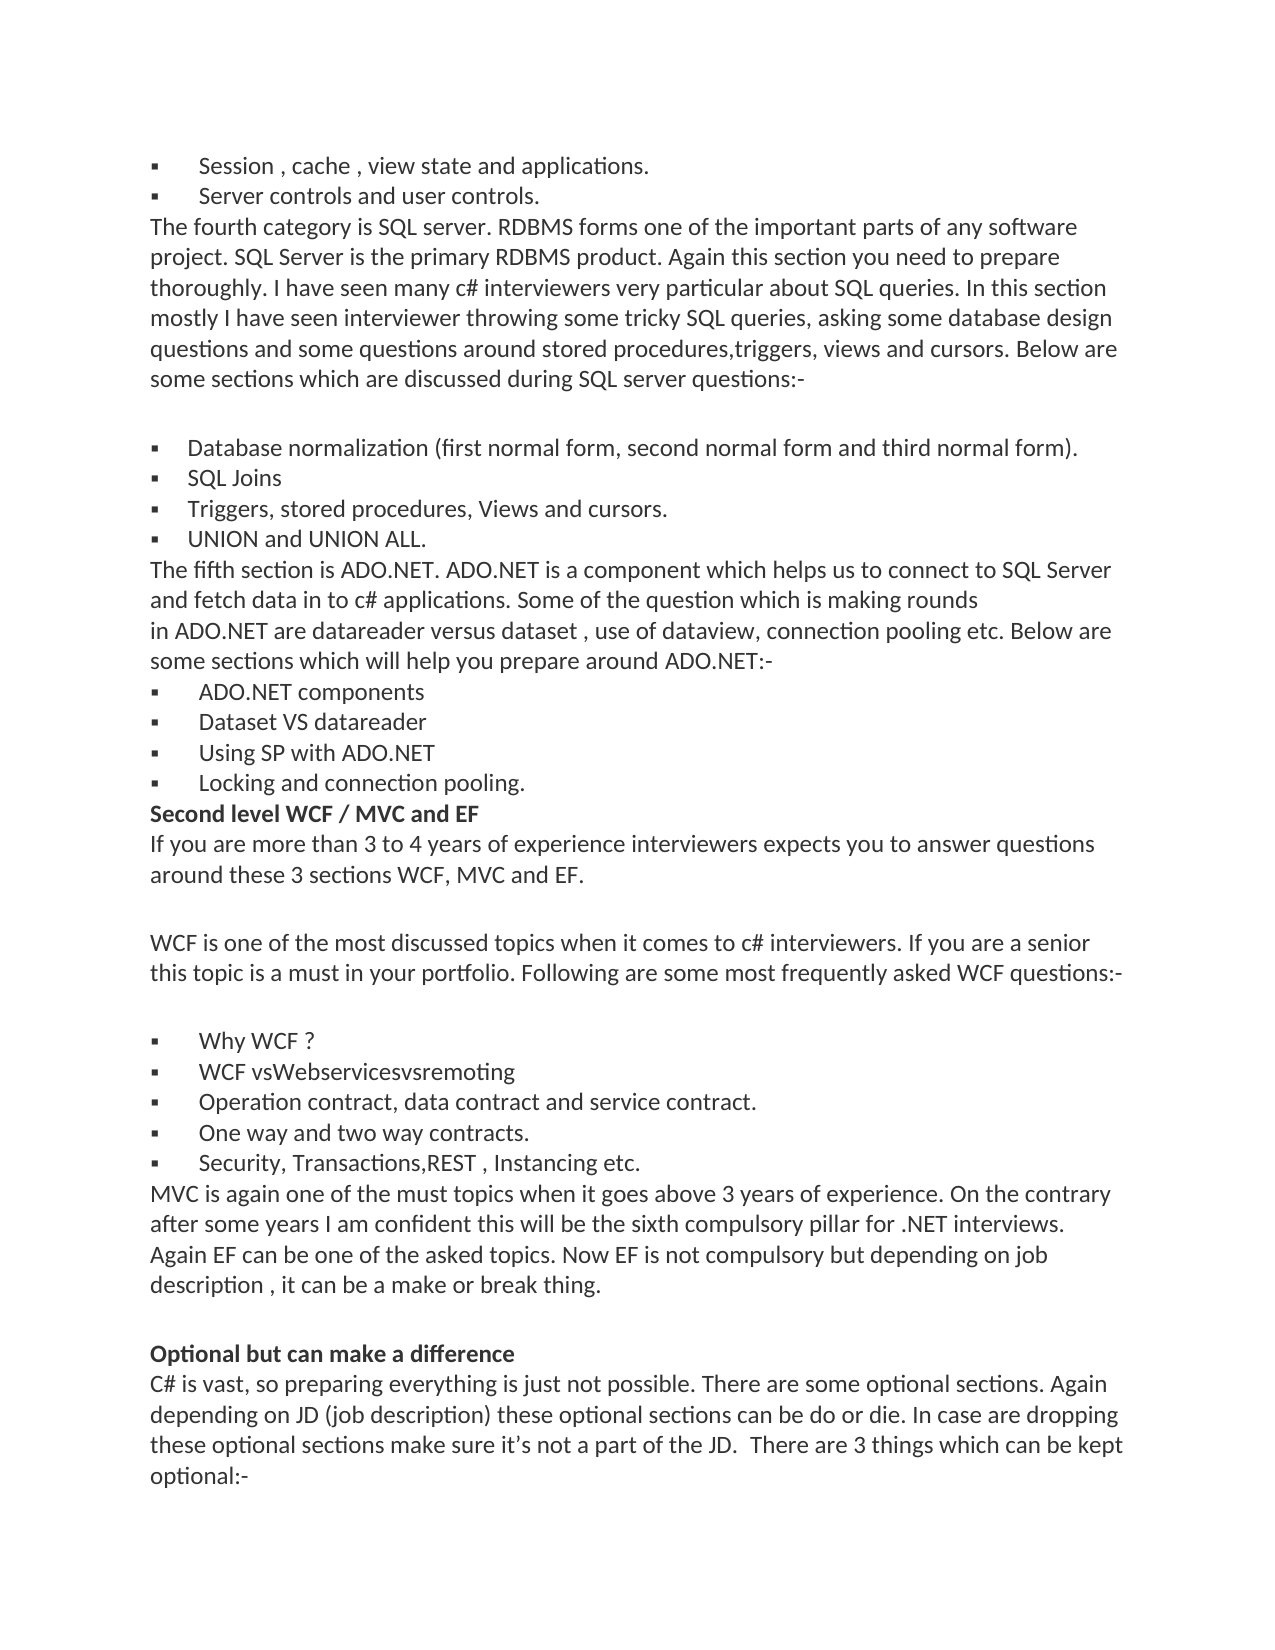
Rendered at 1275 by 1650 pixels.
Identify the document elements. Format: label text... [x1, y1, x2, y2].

list Operation contract, data contract and service contract. [150, 1087, 1125, 1117]
list Locking and connection pooling. [150, 767, 1125, 798]
list Security, Transactions,REST , Instancing etc. [150, 1148, 1125, 1178]
list Database normalization (first normal form, second normal form and third normal form). [150, 432, 1125, 462]
list ADO.NET components [150, 676, 1125, 706]
text The fourth category is SQL server. RDBMS forms one of the important parts of any software project. SQL Server is the primary RDBMS product. Again this section you need to prepare thoroughly. I have seen many c# interviewers very particular about SQL queries. In this section mostly I have seen interviewer throwing some tricky SQL queries, asking some database design questions and some questions around stored procedures,triggers, views and cursors. Below are some sections which are discussed during SQL server questions:- [150, 211, 1125, 394]
list UNION and UNION ALL. [150, 523, 1125, 554]
list Why WCF ? [150, 1026, 1125, 1056]
text C# is vast, so preparing everything is just not possible. There are some optional sections. Again depending on JD (job description) these optional sections can be do or die. In case are dropping these optional sections make sure it’s not a part of the JD. There are 3 things which can be kept optional:- [150, 1368, 1125, 1490]
text WCF is one of the most discussed topics when it comes to c# interviewers. If you are a senior this topic is a must in your portfolio. Following are some most frequently asked WCF questions:- [150, 927, 1125, 988]
list Dataset VS datareader [150, 706, 1125, 737]
text The fifth section is ADO.NET. ADO.NET is a component which helps us to connect to SQL Server and fetch data in to c# applications. Some of the question which is making rounds in ADO.NET are datareader versus dataset , use of dataview, connection pooling etc. Below are some sections which will help you prepare around ADO.NET:- [150, 554, 1125, 676]
list Triggers, stored procedures, Views and cursors. [150, 493, 1125, 523]
list Using SP with ADO.NET [150, 737, 1125, 767]
list WCF vsWebservicesvsremoting [150, 1056, 1125, 1087]
list Session , cache , view state and applications. [150, 150, 1125, 181]
text MVC is again one of the must topics when it goes above 3 years of experience. On the contrary after some years I am confident this will be the sixth compulsory pillar for .NET interviews. Again EF can be one of the asked topics. Now EF is not compulsory but depending on job description , it can be a make or break thing. [150, 1178, 1125, 1300]
text Second level WCF / MVC and EF [150, 798, 1125, 828]
list SQL Joins [150, 462, 1125, 493]
text Optional but can make a difference [150, 1338, 1125, 1368]
list Server controls and user controls. [150, 181, 1125, 211]
text If you are more than 3 to 4 years of experience interviewers expects you to answer questions around these 3 sections WCF, MVC and EF. [150, 828, 1125, 889]
list One way and two way contracts. [150, 1117, 1125, 1148]
